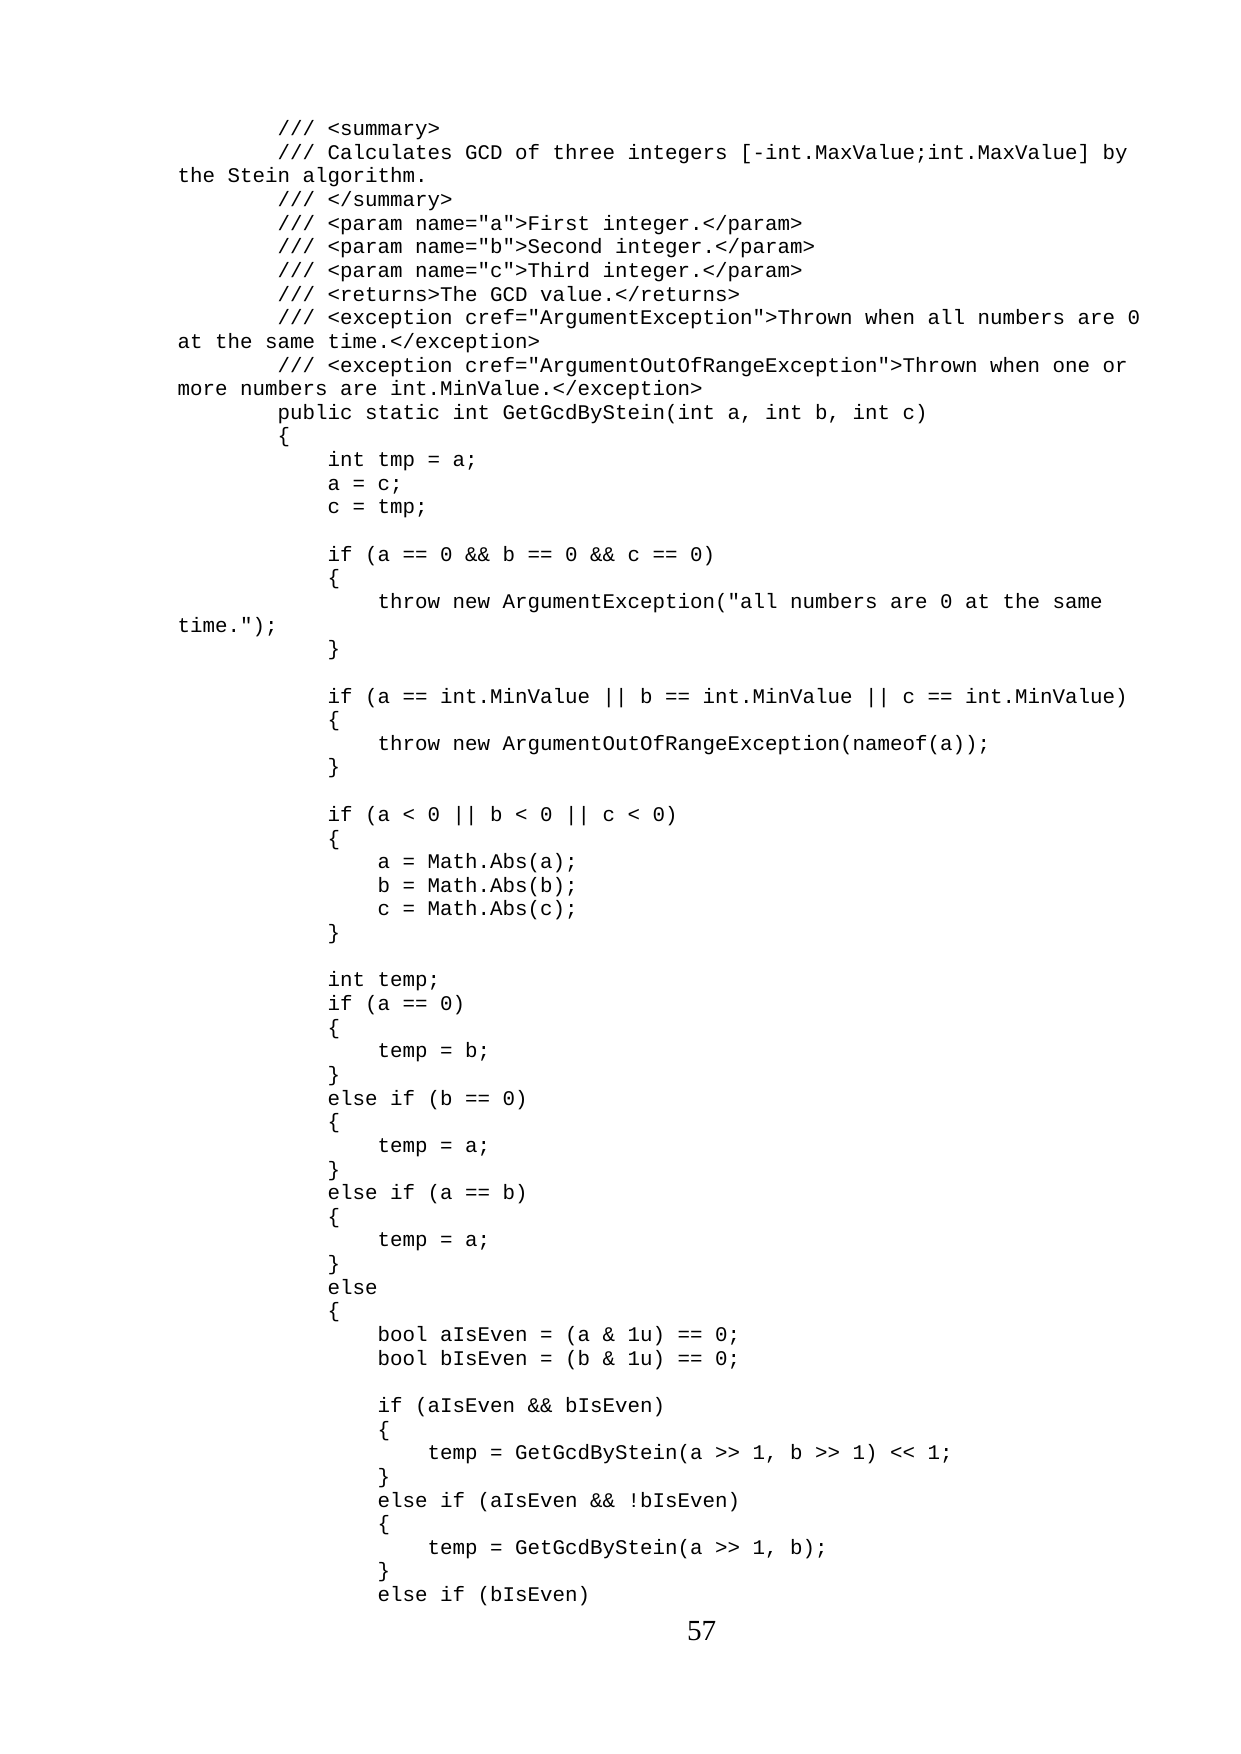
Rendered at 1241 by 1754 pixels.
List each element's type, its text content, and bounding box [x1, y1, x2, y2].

text a = c; [177, 473, 1152, 496]
text a = Math.Abs(a); [177, 851, 1152, 875]
text else if (bIsEven) [177, 1584, 1152, 1608]
text else if (a == b) [177, 1182, 1152, 1206]
text if (a == int.MinValue || b == int.MinValue || c == int.MinValue) [177, 686, 1152, 709]
text if (a == 0 && b == 0 && c == 0) [177, 544, 1152, 567]
text } [177, 638, 1152, 662]
text if (a == 0) [177, 993, 1152, 1017]
text if (a < 0 || b < 0 || c < 0) [177, 804, 1152, 827]
text int temp; [177, 969, 1152, 993]
text /// <summary> [177, 118, 1152, 142]
text { [177, 1111, 1152, 1135]
text public static int GetGcdByStein(int a, int b, int c) [177, 402, 1152, 426]
text { [177, 1513, 1152, 1537]
text /// <exception cref="ArgumentOutOfRangeException">Thrown when one or more numbers are int.MinValue.</exception> [177, 354, 1152, 402]
text } [177, 1253, 1152, 1277]
text throw new ArgumentException("all numbers are 0 at the same time."); [177, 591, 1152, 638]
text { [177, 1300, 1152, 1324]
text { [177, 1419, 1152, 1442]
text { [177, 1206, 1152, 1229]
text if (aIsEven && bIsEven) [177, 1395, 1152, 1419]
text } [177, 1064, 1152, 1088]
text b = Math.Abs(b); [177, 875, 1152, 898]
text } [177, 757, 1152, 780]
text temp = b; [177, 1040, 1152, 1064]
text c = Math.Abs(c); [177, 898, 1152, 922]
text /// </summary> [177, 189, 1152, 213]
text /// <param name="b">Second integer.</param> [177, 236, 1152, 260]
text { [177, 827, 1152, 851]
text { [177, 709, 1152, 733]
text bool aIsEven = (a & 1u) == 0; [177, 1324, 1152, 1348]
text else [177, 1277, 1152, 1300]
text /// <param name="c">Third integer.</param> [177, 260, 1152, 284]
text } [177, 922, 1152, 946]
text /// Calculates GCD of three integers [-int.MaxValue;int.MaxValue] by the Stein algorithm. [177, 142, 1152, 189]
text temp = a; [177, 1135, 1152, 1158]
text temp = a; [177, 1229, 1152, 1253]
text /// <param name="a">First integer.</param> [177, 213, 1152, 236]
text else if (aIsEven && !bIsEven) [177, 1489, 1152, 1513]
text /// <exception cref="ArgumentException">Thrown when all numbers are 0 at the same time.</exception> [177, 307, 1152, 354]
text int tmp = a; [177, 449, 1152, 473]
text else if (b == 0) [177, 1088, 1152, 1111]
text } [177, 1561, 1152, 1584]
text { [177, 1017, 1152, 1040]
text bool bIsEven = (b & 1u) == 0; [177, 1348, 1152, 1371]
text temp = GetGcdByStein(a >> 1, b >> 1) << 1; [177, 1442, 1152, 1466]
text throw new ArgumentOutOfRangeException(nameof(a)); [177, 733, 1152, 757]
text temp = GetGcdByStein(a >> 1, b); [177, 1537, 1152, 1561]
text c = tmp; [177, 496, 1152, 520]
text } [177, 1158, 1152, 1182]
text /// <returns>The GCD value.</returns> [177, 284, 1152, 307]
text { [177, 567, 1152, 591]
text { [177, 426, 1152, 449]
text } [177, 1466, 1152, 1489]
